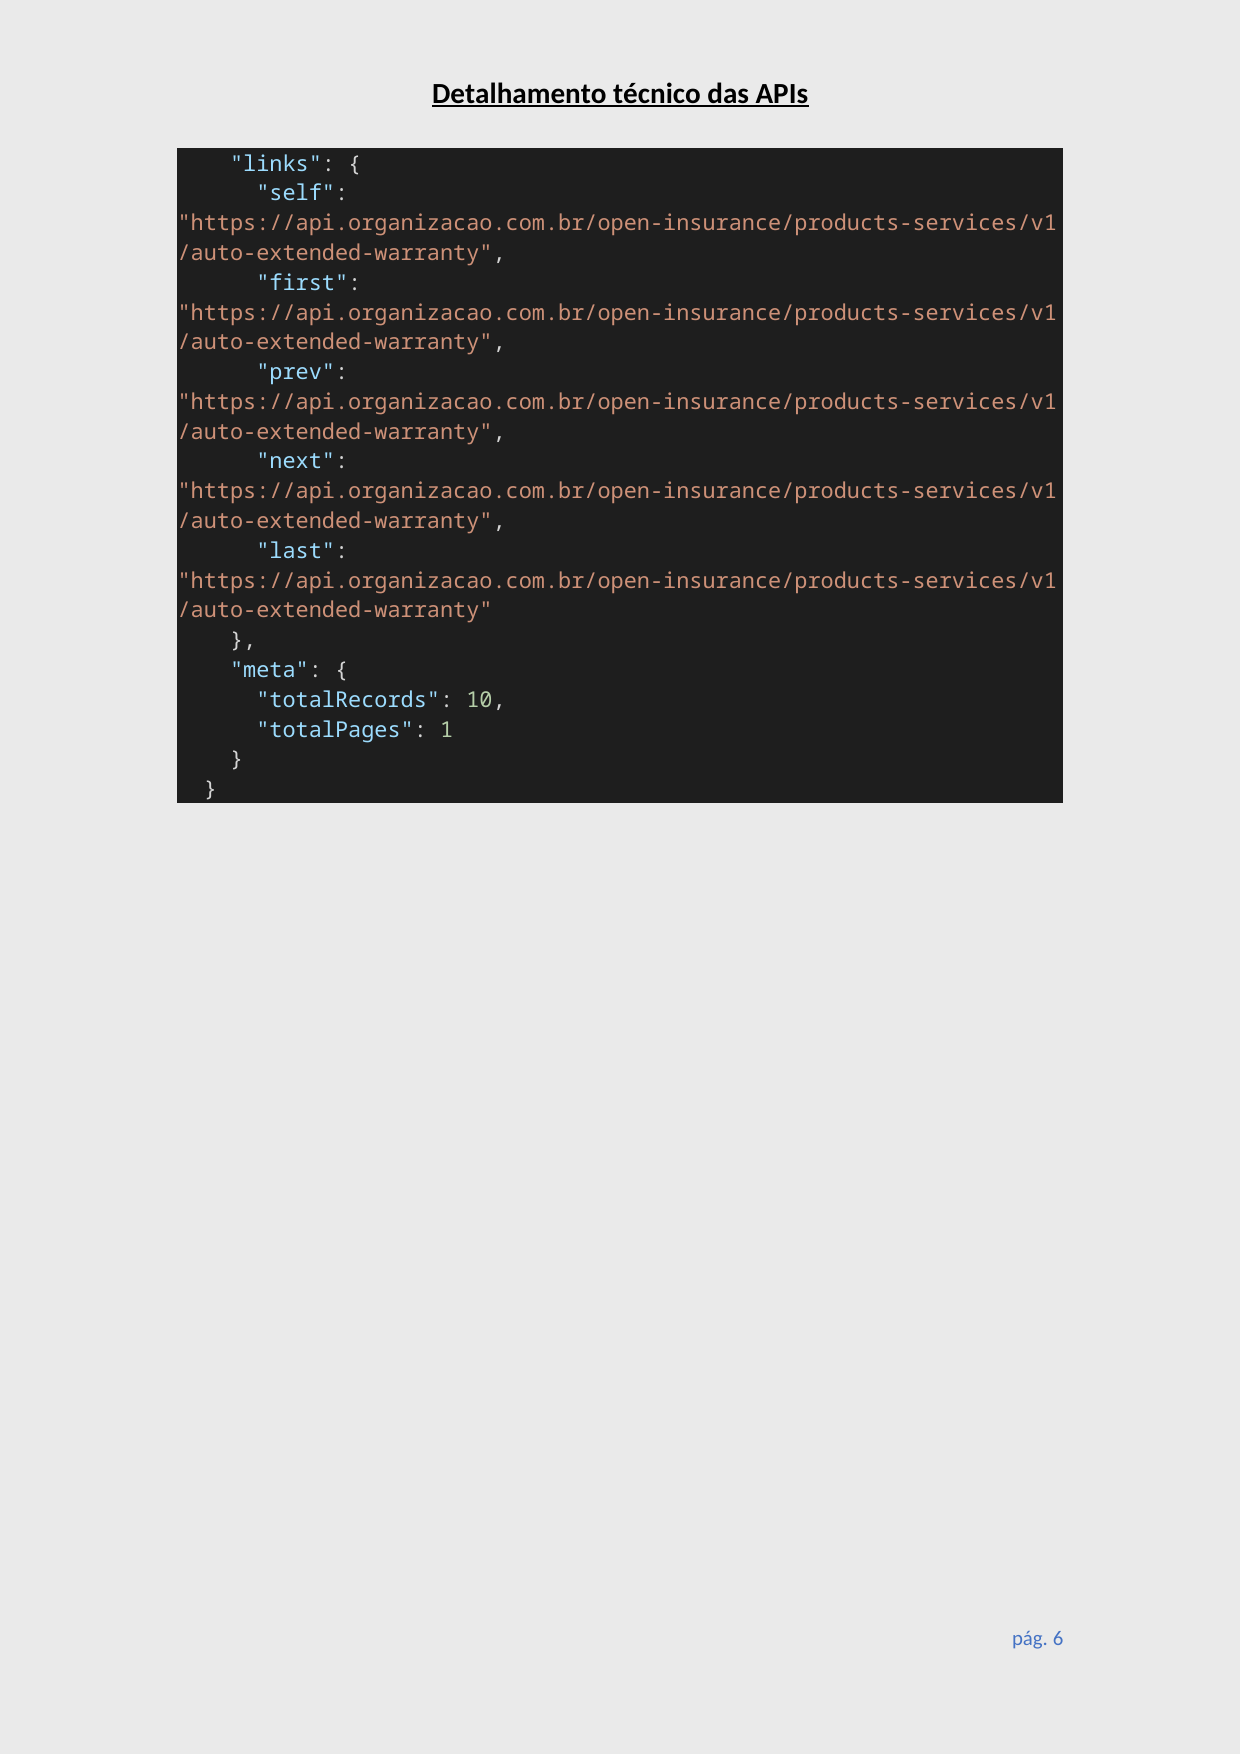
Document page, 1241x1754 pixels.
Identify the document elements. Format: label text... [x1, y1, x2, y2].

text "next": "https://api.organizacao.com.br/open-insurance/products-services/v1/auto-extended-warranty", [177, 446, 1063, 535]
text "totalRecords": 10, [177, 684, 1063, 714]
text "last": "https://api.organizacao.com.br/open-insurance/products-services/v1/auto-extended-warranty" [177, 535, 1063, 624]
text "self": "https://api.organizacao.com.br/open-insurance/products-services/v1/auto-extended-warranty", [177, 177, 1063, 267]
text } [177, 743, 1063, 773]
text "links": { [177, 148, 1063, 177]
text }, [177, 624, 1063, 654]
text "meta": { [177, 654, 1063, 684]
text "totalPages": 1 [177, 714, 1063, 743]
text "first": "https://api.organizacao.com.br/open-insurance/products-services/v1/auto-extended-warranty", [177, 267, 1063, 356]
text } [177, 773, 1063, 803]
text "prev": "https://api.organizacao.com.br/open-insurance/products-services/v1/auto-extended-warranty", [177, 356, 1063, 446]
